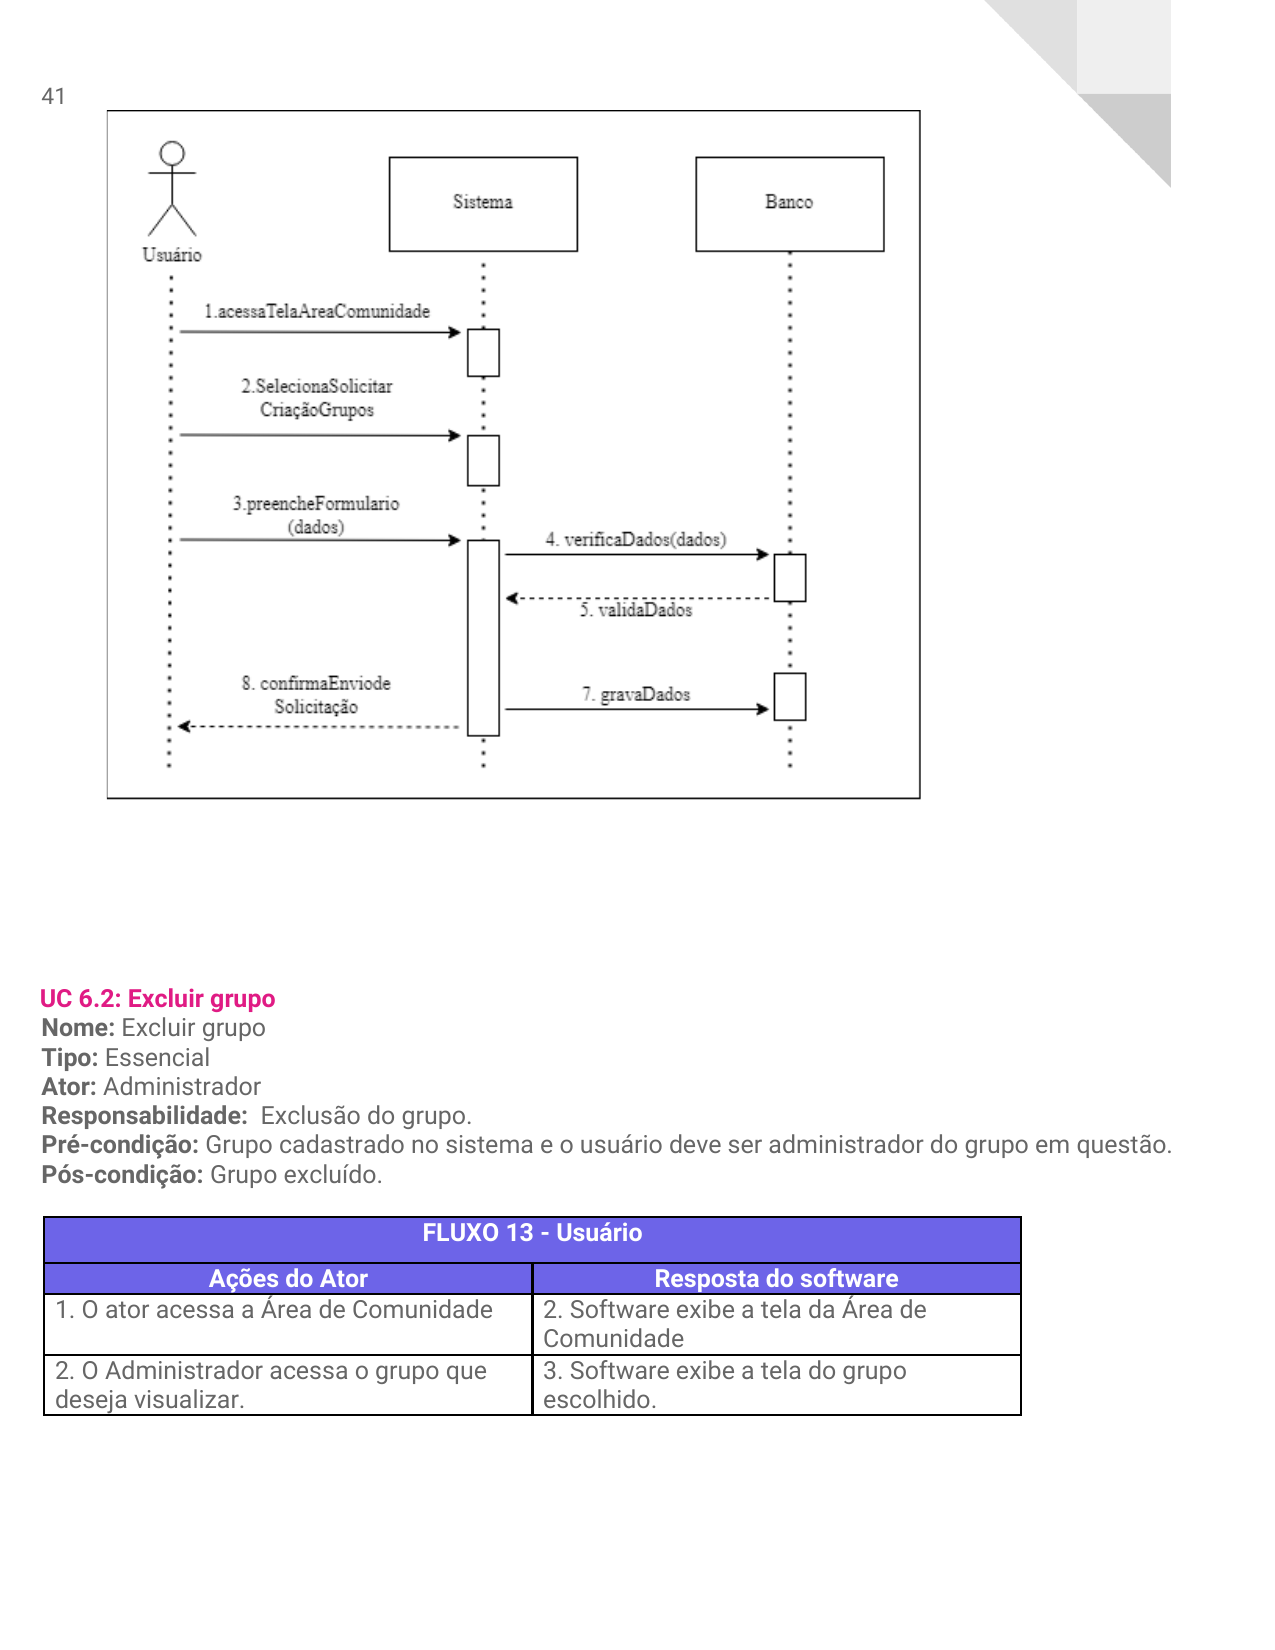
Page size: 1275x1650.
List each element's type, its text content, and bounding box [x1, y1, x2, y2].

table_cell 1. O ator acessa a Área de Comunidade [45, 1295, 531, 1354]
table_cell 2. O Administrador acessa o grupo que deseja visualizar. [45, 1356, 531, 1414]
table_cell 2. Software exibe a tela da Área de Comunidade [534, 1295, 1020, 1354]
table_cell Ações do Ator [45, 1264, 531, 1293]
text UC 6.2: Excluir grupo [39, 984, 1254, 1013]
text Nome: Excluir grupo [41, 1013, 1254, 1043]
picture [983, 0, 1171, 188]
text Tipo: Essencial [41, 1043, 1254, 1072]
table_cell Resposta do software [534, 1264, 1020, 1293]
table_header FLUXO 13 - Usuário [45, 1218, 1020, 1262]
text Responsabilidade: Exclusão do grupo. [41, 1101, 1254, 1131]
text Pré-condição: Grupo cadastrado no sistema e o usuário deve ser administrador do grupo em questão. [41, 1131, 1254, 1160]
text Pós-condição: Grupo excluído. [41, 1160, 1254, 1189]
table_cell 3. Software exibe a tela do grupo escolhido. [534, 1356, 1020, 1414]
picture [106, 110, 921, 801]
text Ator: Administrador [41, 1072, 1254, 1101]
